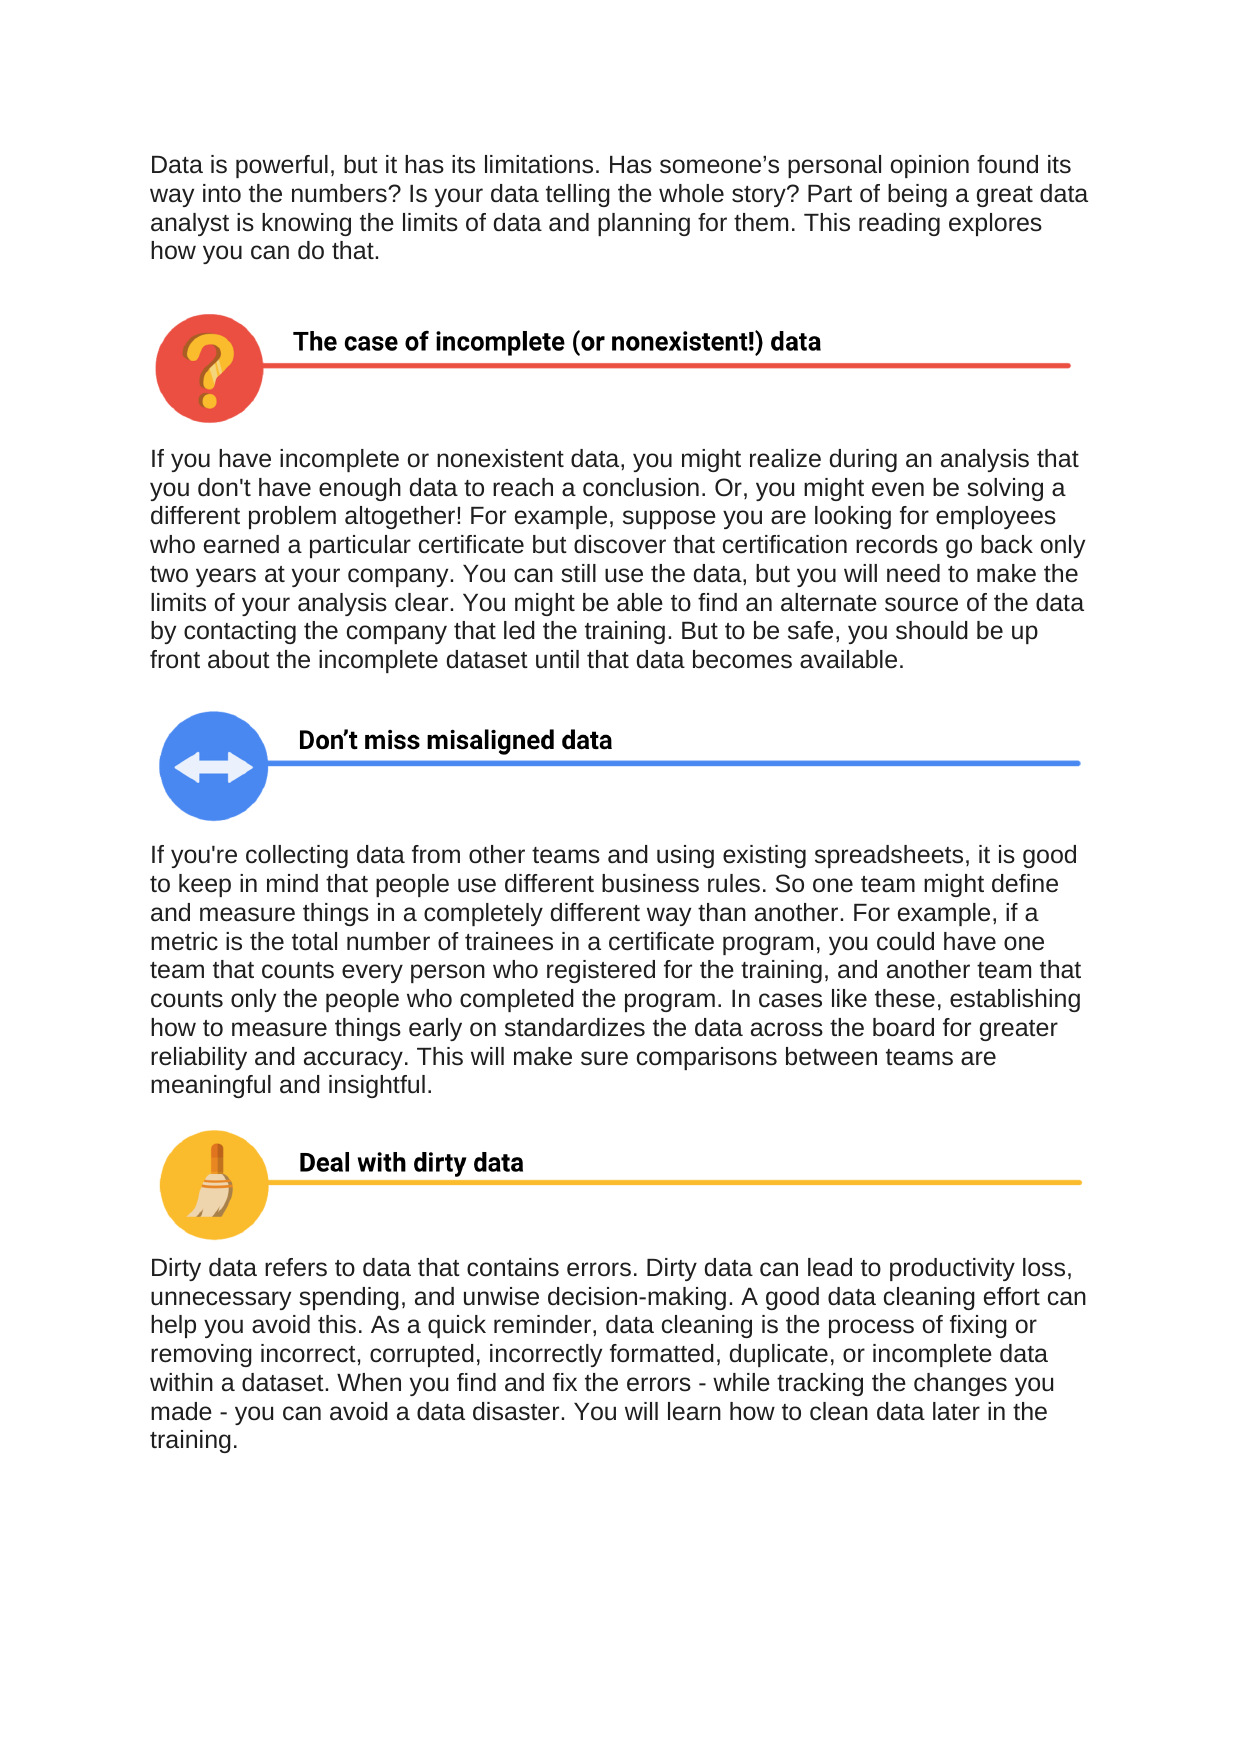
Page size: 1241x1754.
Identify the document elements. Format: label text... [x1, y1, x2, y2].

picture [150, 1123, 1091, 1249]
picture [150, 290, 1091, 440]
picture [150, 698, 1091, 837]
text If you're collecting data from other teams and using existing spreadsheets, it is good to keep in mind that people use different business rules. So one team might define and measure things in a completely different way than another. For example, if a metric is the total number of trainees in a certificate program, you could have one team that counts every person who registered for the training, and another team that counts only the people who completed the program. In cases like these, establishing how to measure things early on standardizes the data across the board for greater reliability and accuracy. This will make sure comparisons between teams are meaningful and insightful. [150, 840, 1090, 1099]
text Dirty data refers to data that contains errors. Dirty data can lead to productivity loss, unnecessary spending, and unwise decision-making. A good data cleaning effort can help you avoid this. As a quick reminder, data cleaning is the process of fixing or removing incorrect, corrupted, incorrectly formatted, duplicate, or incomplete data within a dataset. When you find and fix the errors - while tracking the changes you made - you can avoid a data disaster. You will learn how to clean data later in the training. [150, 1253, 1090, 1454]
text Data is powerful, but it has its limitations. Has someone’s personal opinion found its way into the numbers? Is your data telling the whole story? Part of being a great data analyst is knowing the limits of data and planning for them. This reading explores how you can do that. [150, 150, 1090, 265]
text If you have incomplete or nonexistent data, you might realize during an analysis that you don't have enough data to reach a conclusion. Or, you might even be solving a different problem altogether! For example, suppose you are looking for employees who earned a particular certificate but discover that certification records go back only two years at your company. You can still use the data, but you will need to make the limits of your analysis clear. You might be able to find an alternate source of the data by contacting the company that led the training. But to be safe, you should be up front about the incomplete dataset until that data becomes available. [150, 444, 1090, 674]
